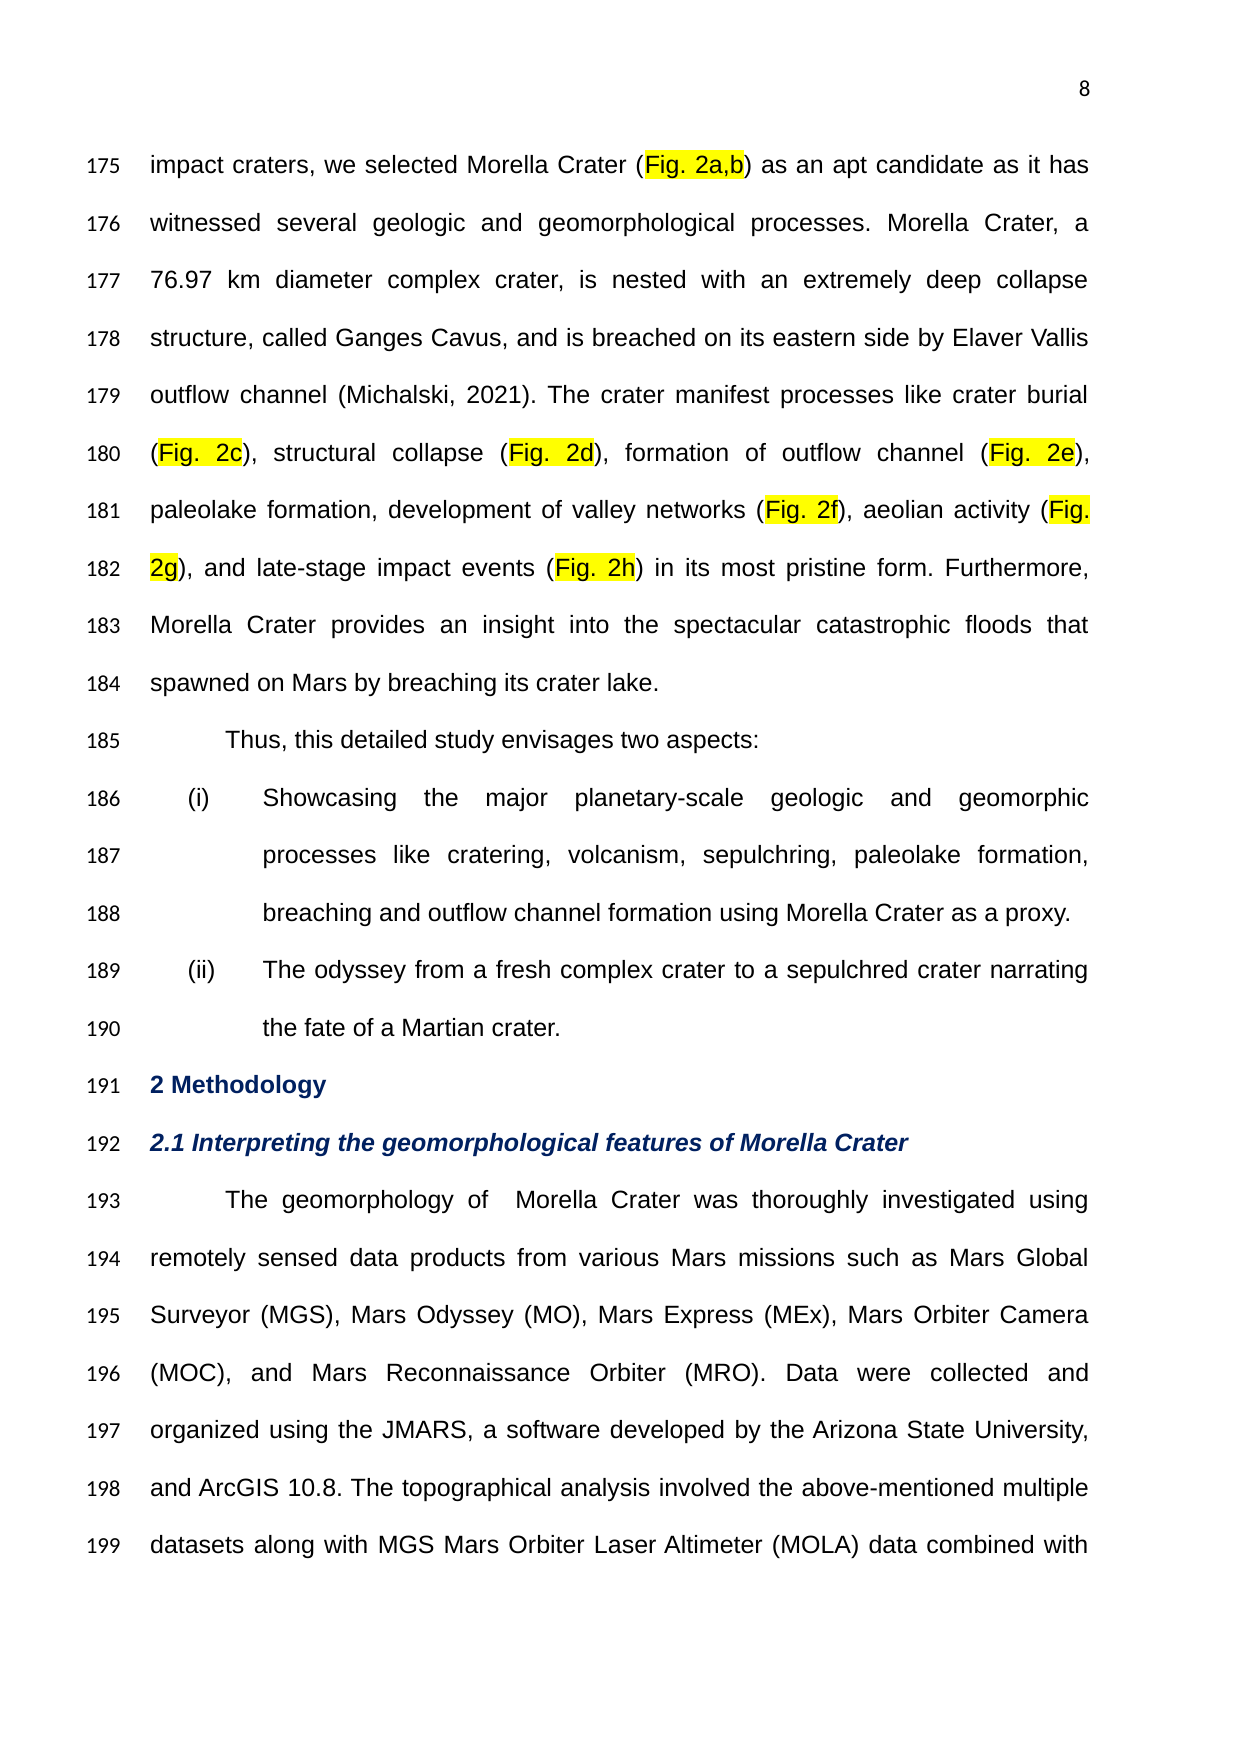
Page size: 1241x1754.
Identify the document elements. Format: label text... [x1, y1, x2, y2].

list Showcasing the major planetary-scale geologic and geomorphic processes like cratering, volcanism, sepulchring, paleolake formation, breaching and outflow channel formation using Morella Crater as a proxy. [187, 782, 1090, 926]
text 2.1 Interpreting the geomorphological features of Morella Crater [150, 1127, 1090, 1156]
text Thus, this detailed study envisages two aspects: [150, 725, 1090, 754]
text 2 Methodology [150, 1070, 1090, 1099]
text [150, 150, 1090, 696]
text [150, 1185, 1090, 1559]
list The odyssey from a fresh complex crater to a sepulchred crater narrating the fate of a Martian crater. [187, 955, 1090, 1041]
